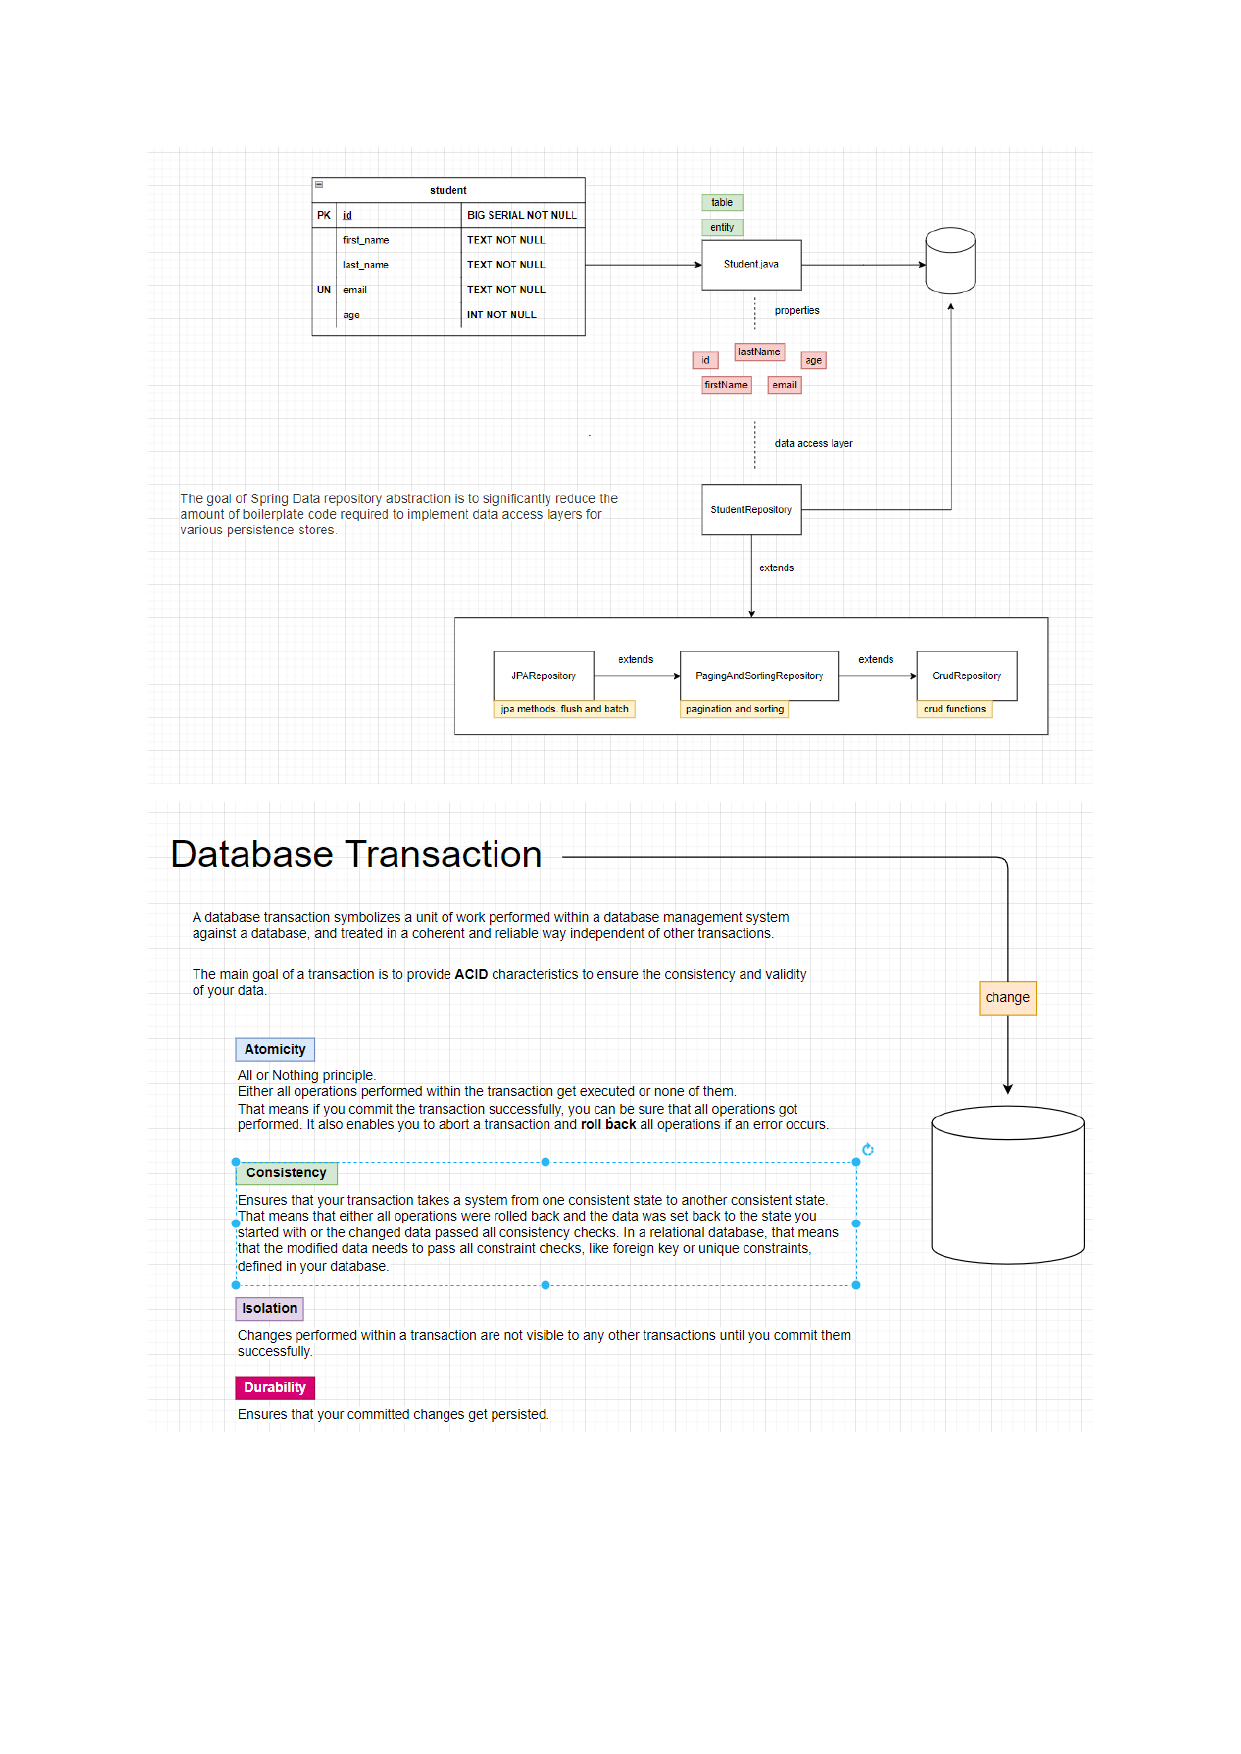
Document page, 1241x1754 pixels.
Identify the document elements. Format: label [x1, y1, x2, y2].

picture [147, 147, 1093, 784]
picture [147, 802, 1093, 1432]
